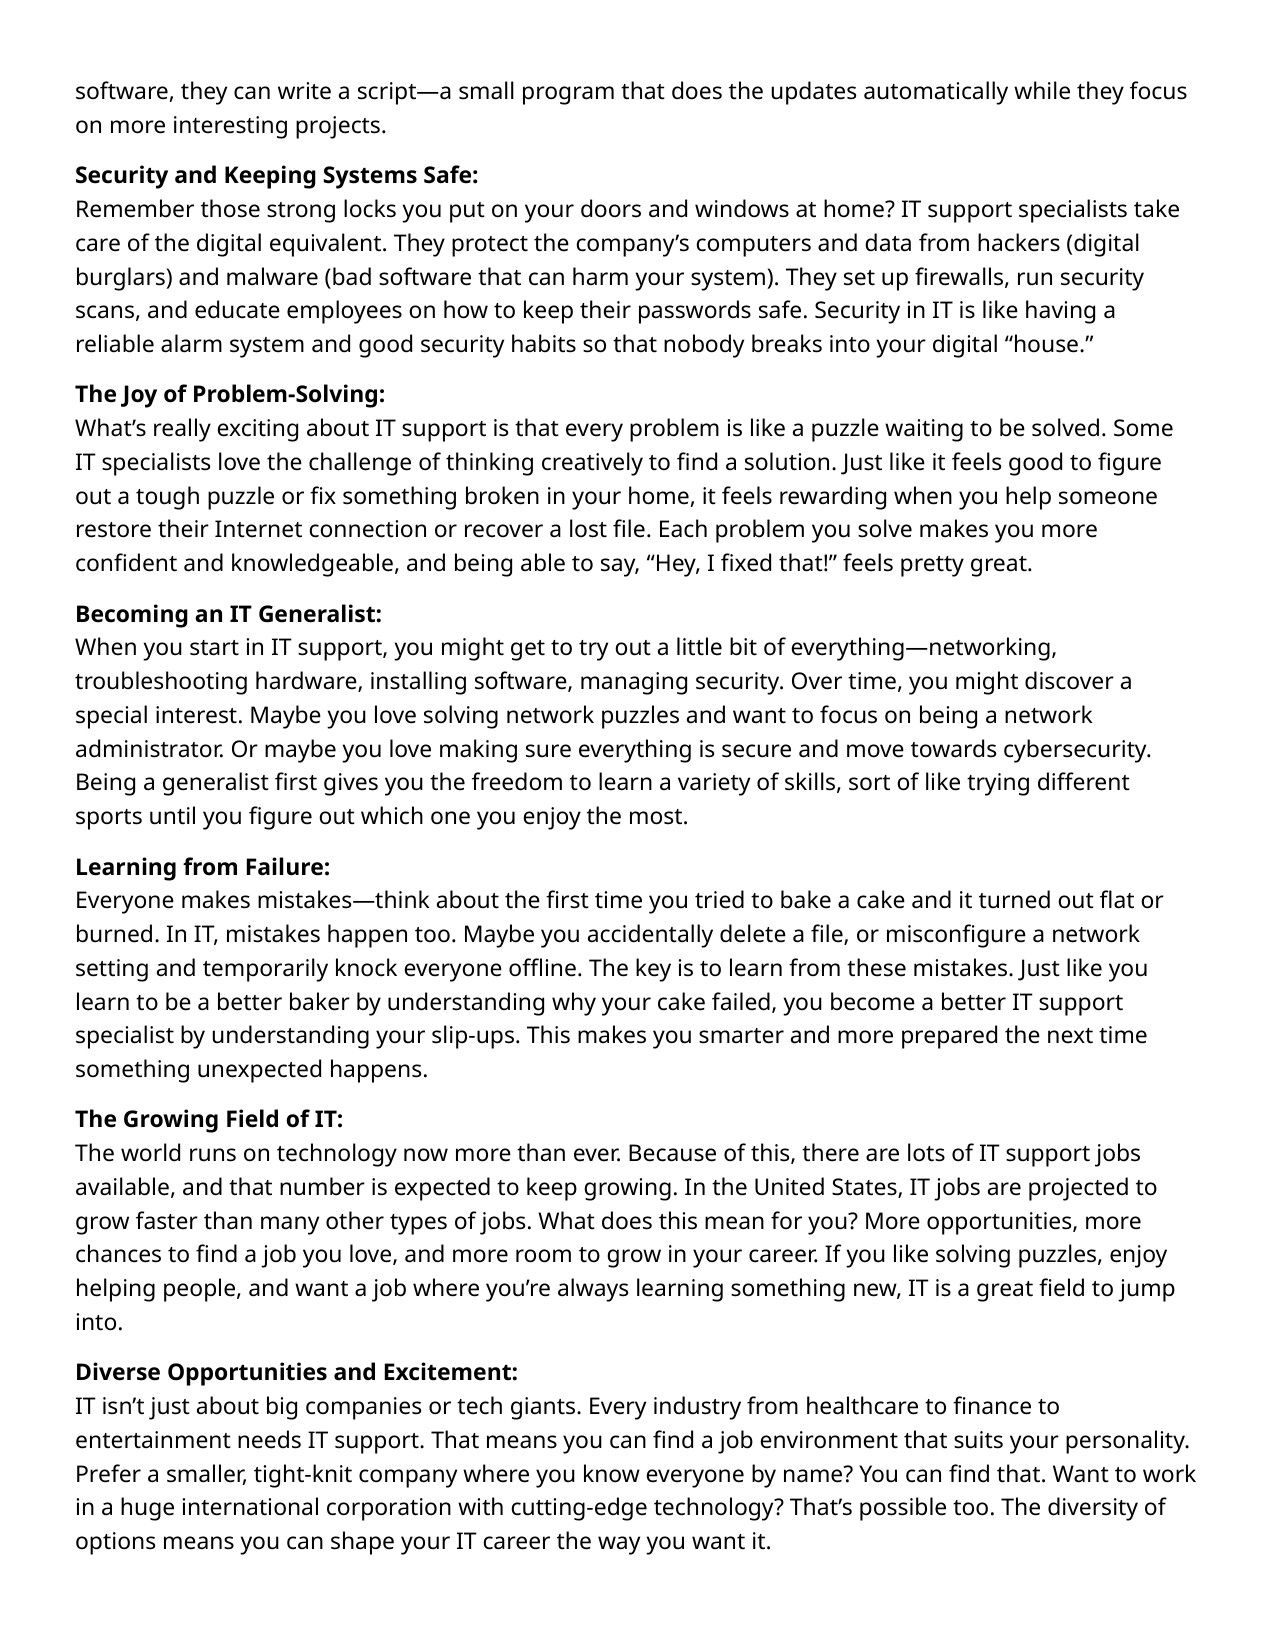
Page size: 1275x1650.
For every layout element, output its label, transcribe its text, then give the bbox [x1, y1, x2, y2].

text The Growing Field of IT: The world runs on technology now more than ever. Because of this, there are lots of IT support jobs available, and that number is expected to keep growing. In the United States, IT jobs are projected to grow faster than many other types of jobs. What does this mean for you? More opportunities, more chances to find a job you love, and more room to grow in your career. If you like solving puzzles, enjoy helping people, and want a job where you’re always learning something new, IT is a great field to jump into. [75, 1103, 1200, 1337]
text Learning from Failure: Everyone makes mistakes—think about the first time you tried to bake a cake and it turned out flat or burned. In IT, mistakes happen too. Maybe you accidentally delete a file, or misconfigure a network setting and temporarily knock everyone offline. The key is to learn from these mistakes. Just like you learn to be a better baker by understanding why your cake failed, you become a better IT support specialist by understanding your slip-ups. This makes you smarter and more prepared the next time something unexpected happens. [75, 850, 1200, 1084]
text Diverse Opportunities and Excitement: IT isn’t just about big companies or tech giants. Every industry from healthcare to finance to entertainment needs IT support. That means you can find a job environment that suits your personality. Prefer a smaller, tight-knit company where you know everyone by name? You can find that. Want to work in a huge international corporation with cutting-edge technology? That’s possible too. The diversity of options means you can shape your IT career the way you want it. [75, 1356, 1200, 1556]
text Becoming an IT Generalist: When you start in IT support, you might get to try out a little bit of everything—networking, troubleshooting hardware, installing software, managing security. Over time, you might discover a special interest. Maybe you love solving network puzzles and want to focus on being a network administrator. Or maybe you love making sure everything is secure and move towards cybersecurity. Being a generalist first gives you the freedom to learn a variety of skills, sort of like trying different sports until you figure out which one you enjoy the most. [75, 597, 1200, 831]
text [75, 75, 1200, 140]
text The Joy of Problem-Solving: What’s really exciting about IT support is that every problem is like a puzzle waiting to be solved. Some IT specialists love the challenge of thinking creatively to find a solution. Just like it feels good to figure out a tough puzzle or fix something broken in your home, it feels rewarding when you help someone restore their Internet connection or recover a lost file. Each problem you solve makes you more confident and knowledgeable, and being able to say, “Hey, I fixed that!” feels pretty great. [75, 378, 1200, 578]
text Security and Keeping Systems Safe: Remember those strong locks you put on your doors and windows at home? IT support specialists take care of the digital equivalent. They protect the company’s computers and data from hackers (digital burglars) and malware (bad software that can harm your system). They set up firewalls, run security scans, and educate employees on how to keep their passwords safe. Security in IT is like having a reliable alarm system and good security habits so that nobody breaks into your digital “house.” [75, 159, 1200, 359]
